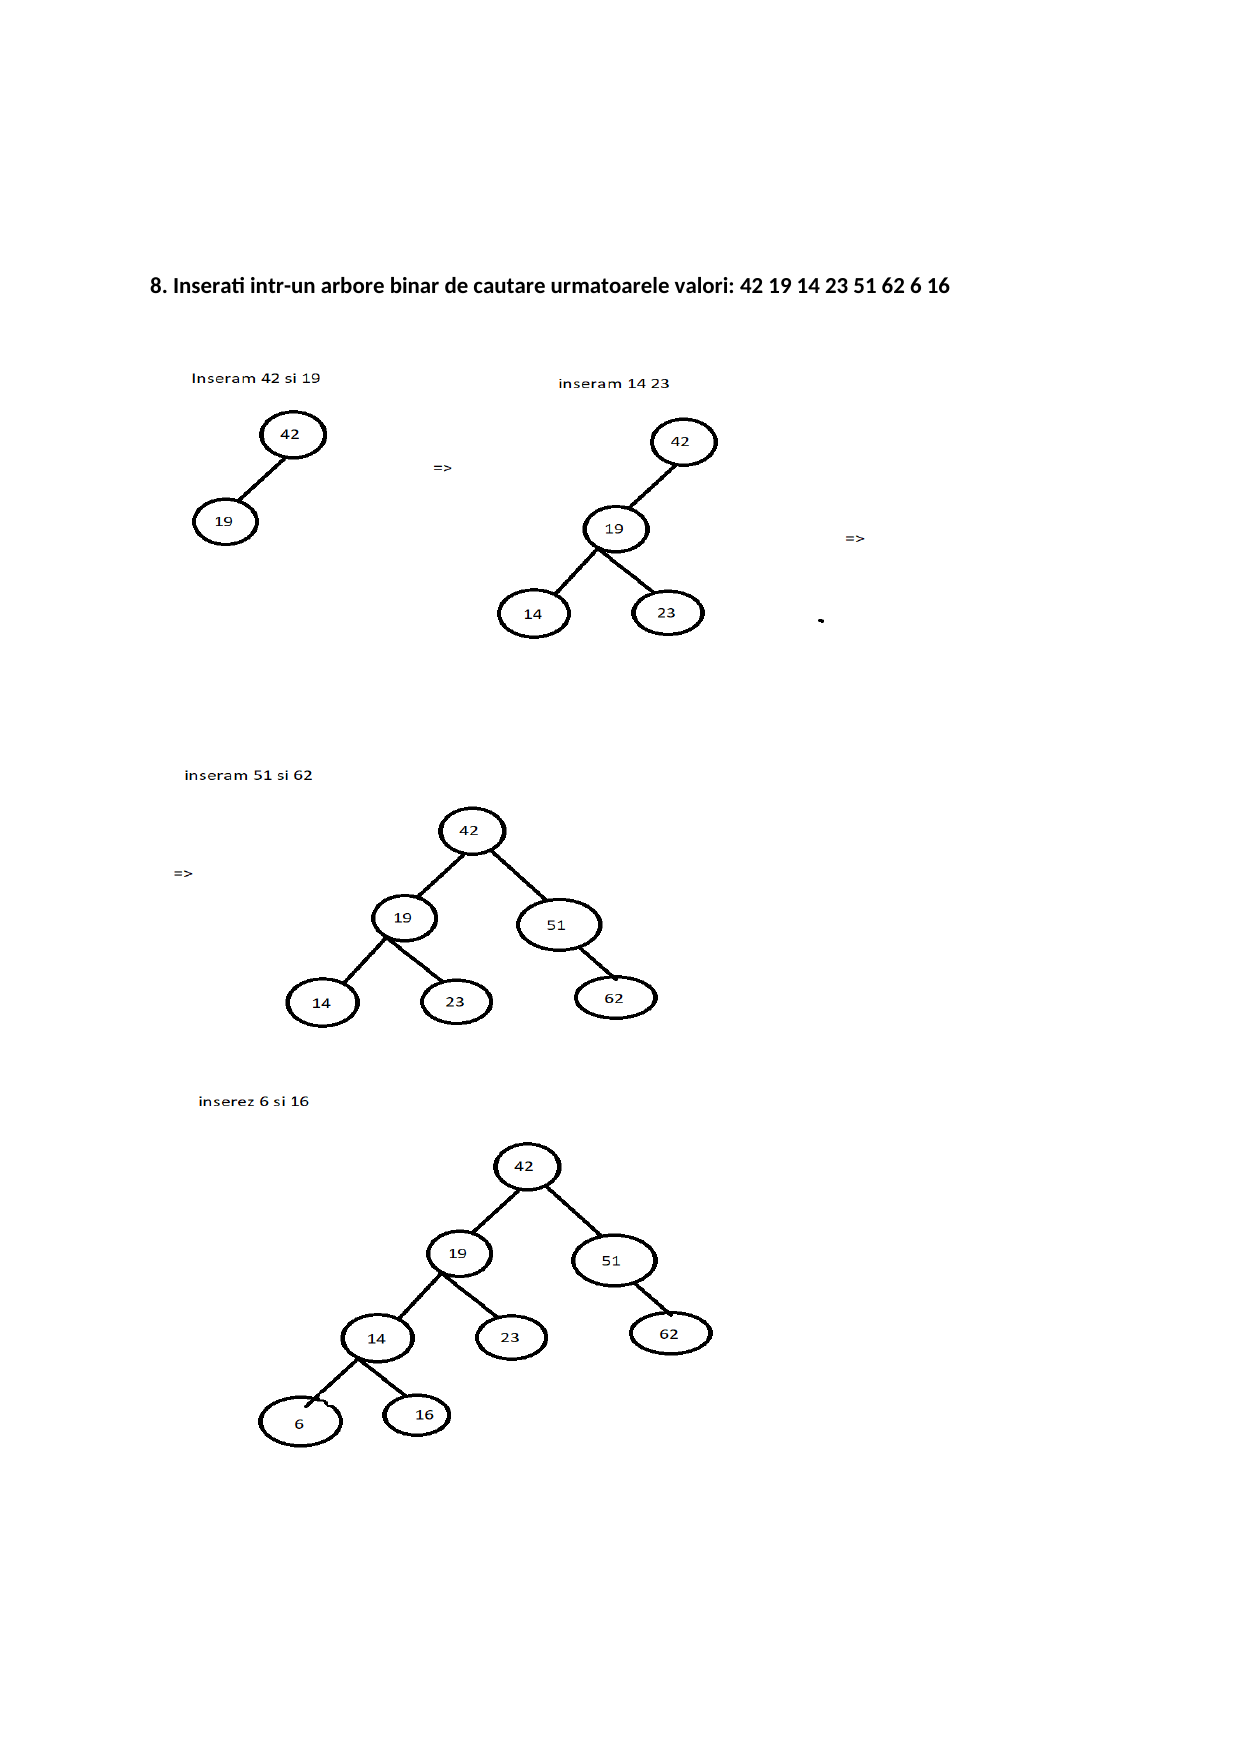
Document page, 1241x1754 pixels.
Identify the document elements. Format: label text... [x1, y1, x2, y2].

text 8. Inserati intr-un arbore binar de cautare urmatoarele valori: 42 19 14 23 51 62 6 16 [150, 271, 1090, 299]
